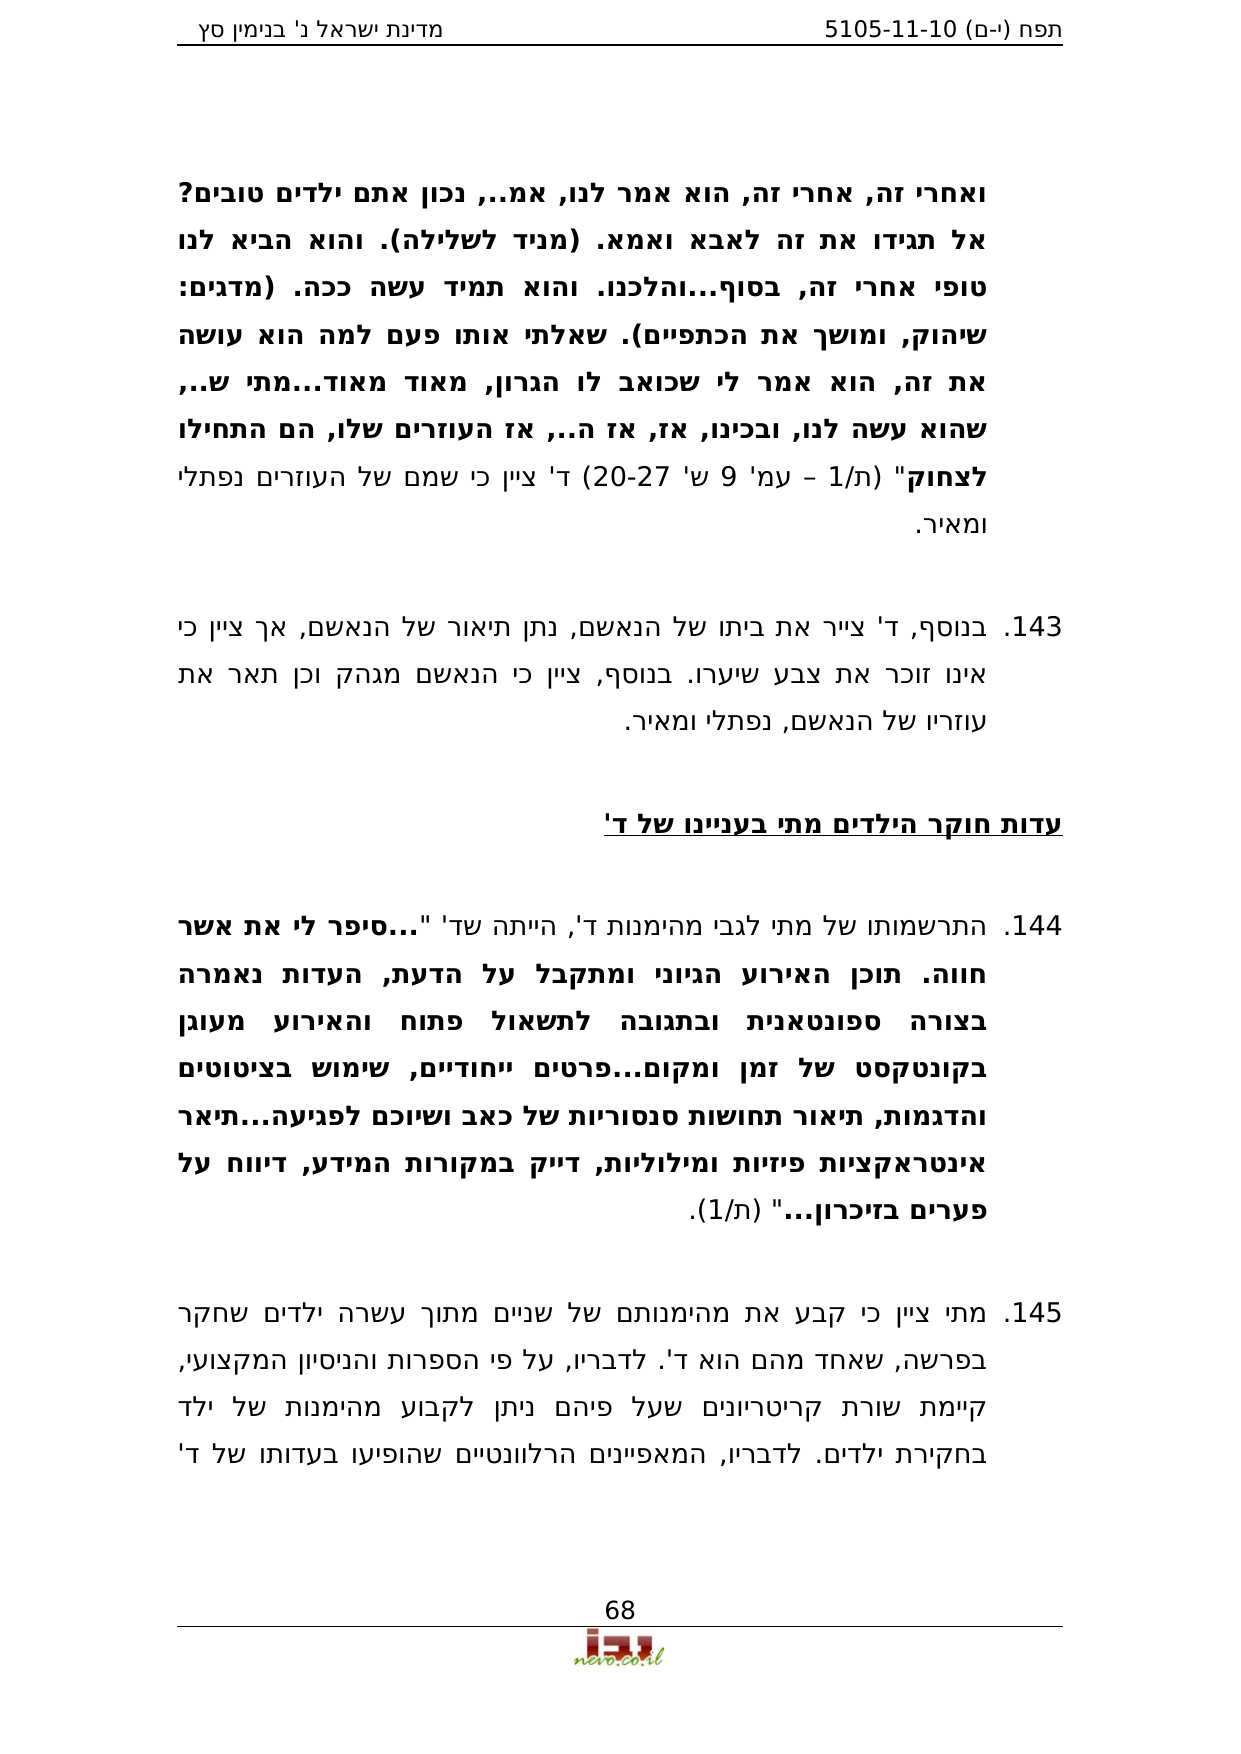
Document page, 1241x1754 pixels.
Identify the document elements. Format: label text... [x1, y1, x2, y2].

text 144. התרשמותו של מתי לגבי מהימנות ד', הייתה שד' "...סיפר לי את אשר חווה. תוכן האירוע הגיוני ומתקבל על הדעת, העדות נאמרה בצורה ספונטאנית ובתגובה לתשאול פתוח והאירוע מעוגן בקונטקסט של זמן ומקום...פרטים ייחודיים, שימוש בציטוטים והדגמות, תיאור תחושות סנסוריות של כאב ושיוכם לפגיעה...תיאר אינטראקציות פיזיות ומילוליות, דייק במקורות המידע, דיווח על פערים בזיכרון..." (ת/1). [177, 911, 1063, 1226]
text 143. בנוסף, ד' צייר את ביתו של הנאשם, נתן תיאור של הנאשם, אך ציין כי אינו זוכר את צבע שיערו. בנוסף, ציין כי הנאשם מגהק וכן תאר את עוזריו של הנאשם, נפתלי ומאיר. [177, 611, 1063, 737]
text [177, 177, 1063, 540]
text עדות חוקר הילדים מתי בעניינו של ד' [177, 808, 1063, 839]
picture [574, 1628, 666, 1667]
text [177, 1297, 1063, 1470]
